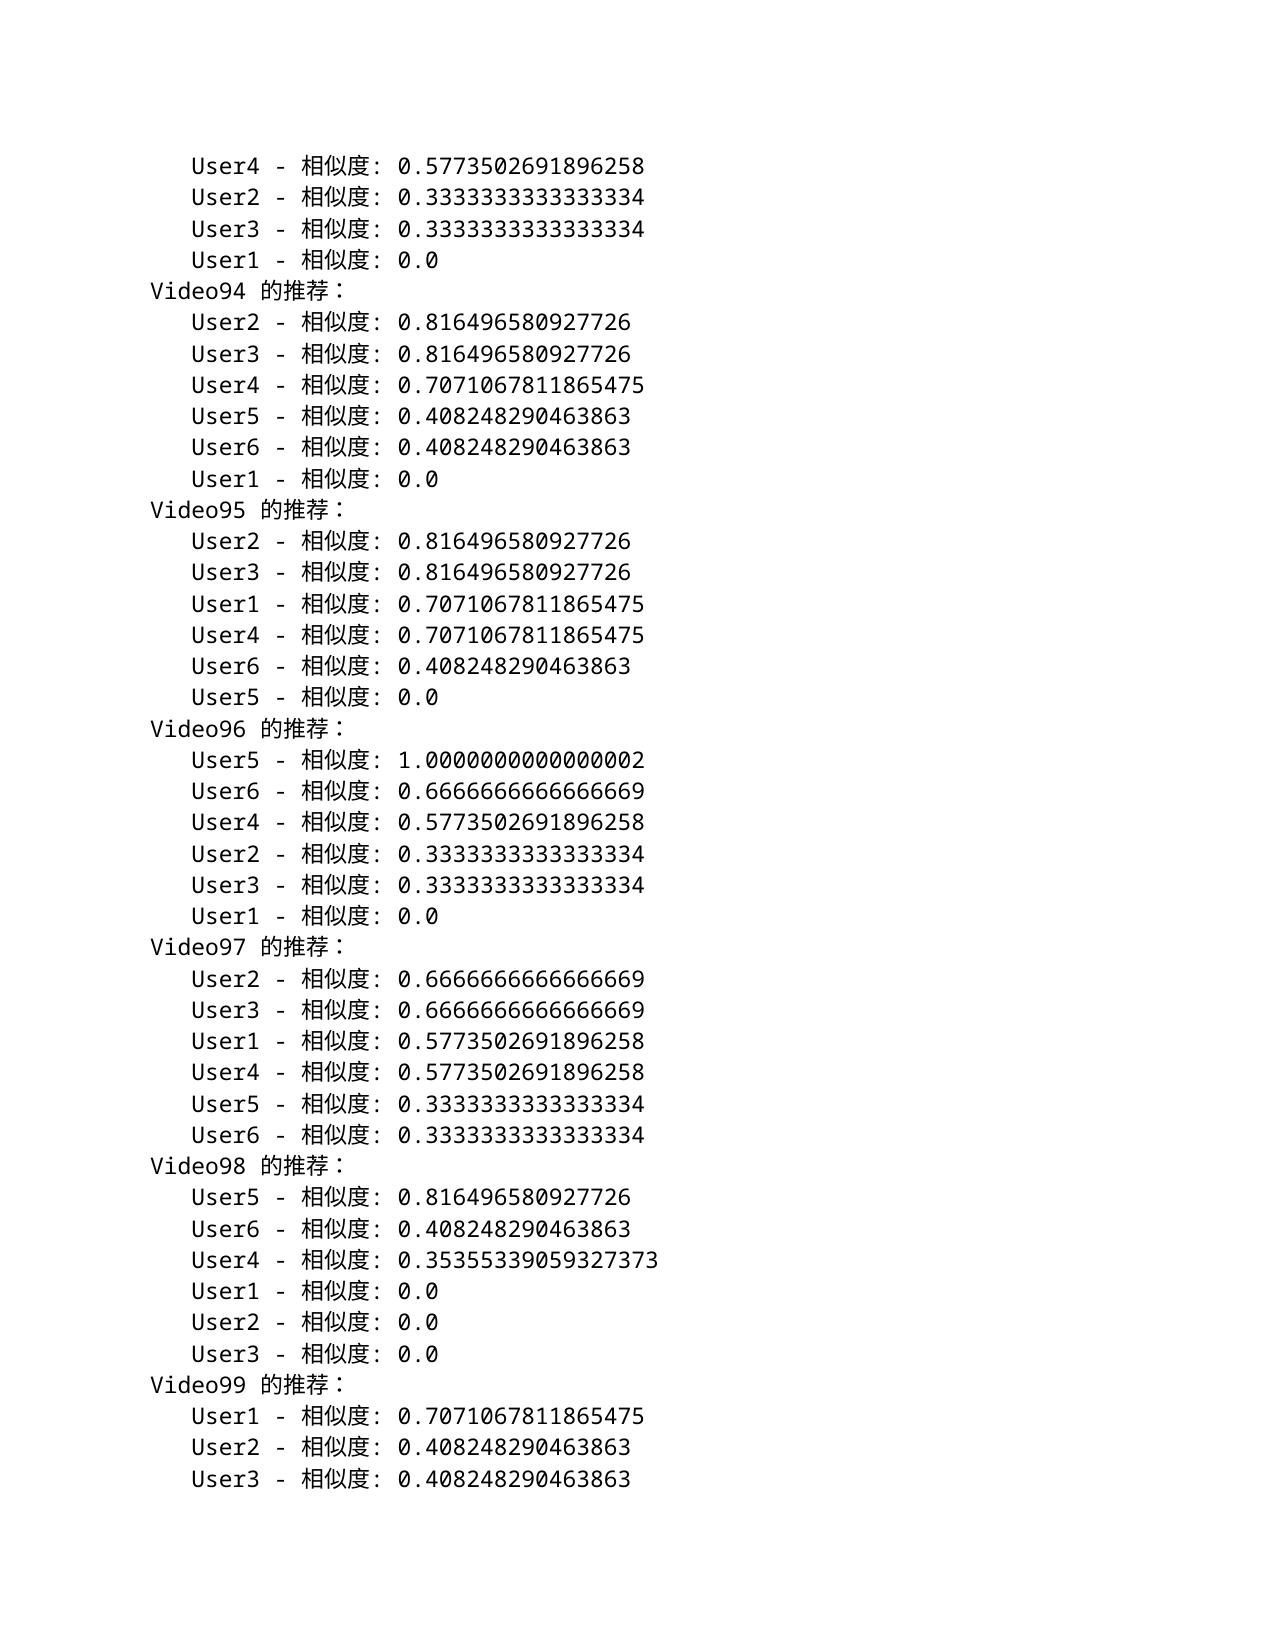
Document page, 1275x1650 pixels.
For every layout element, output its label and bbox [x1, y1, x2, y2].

text [150, 150, 1125, 1494]
